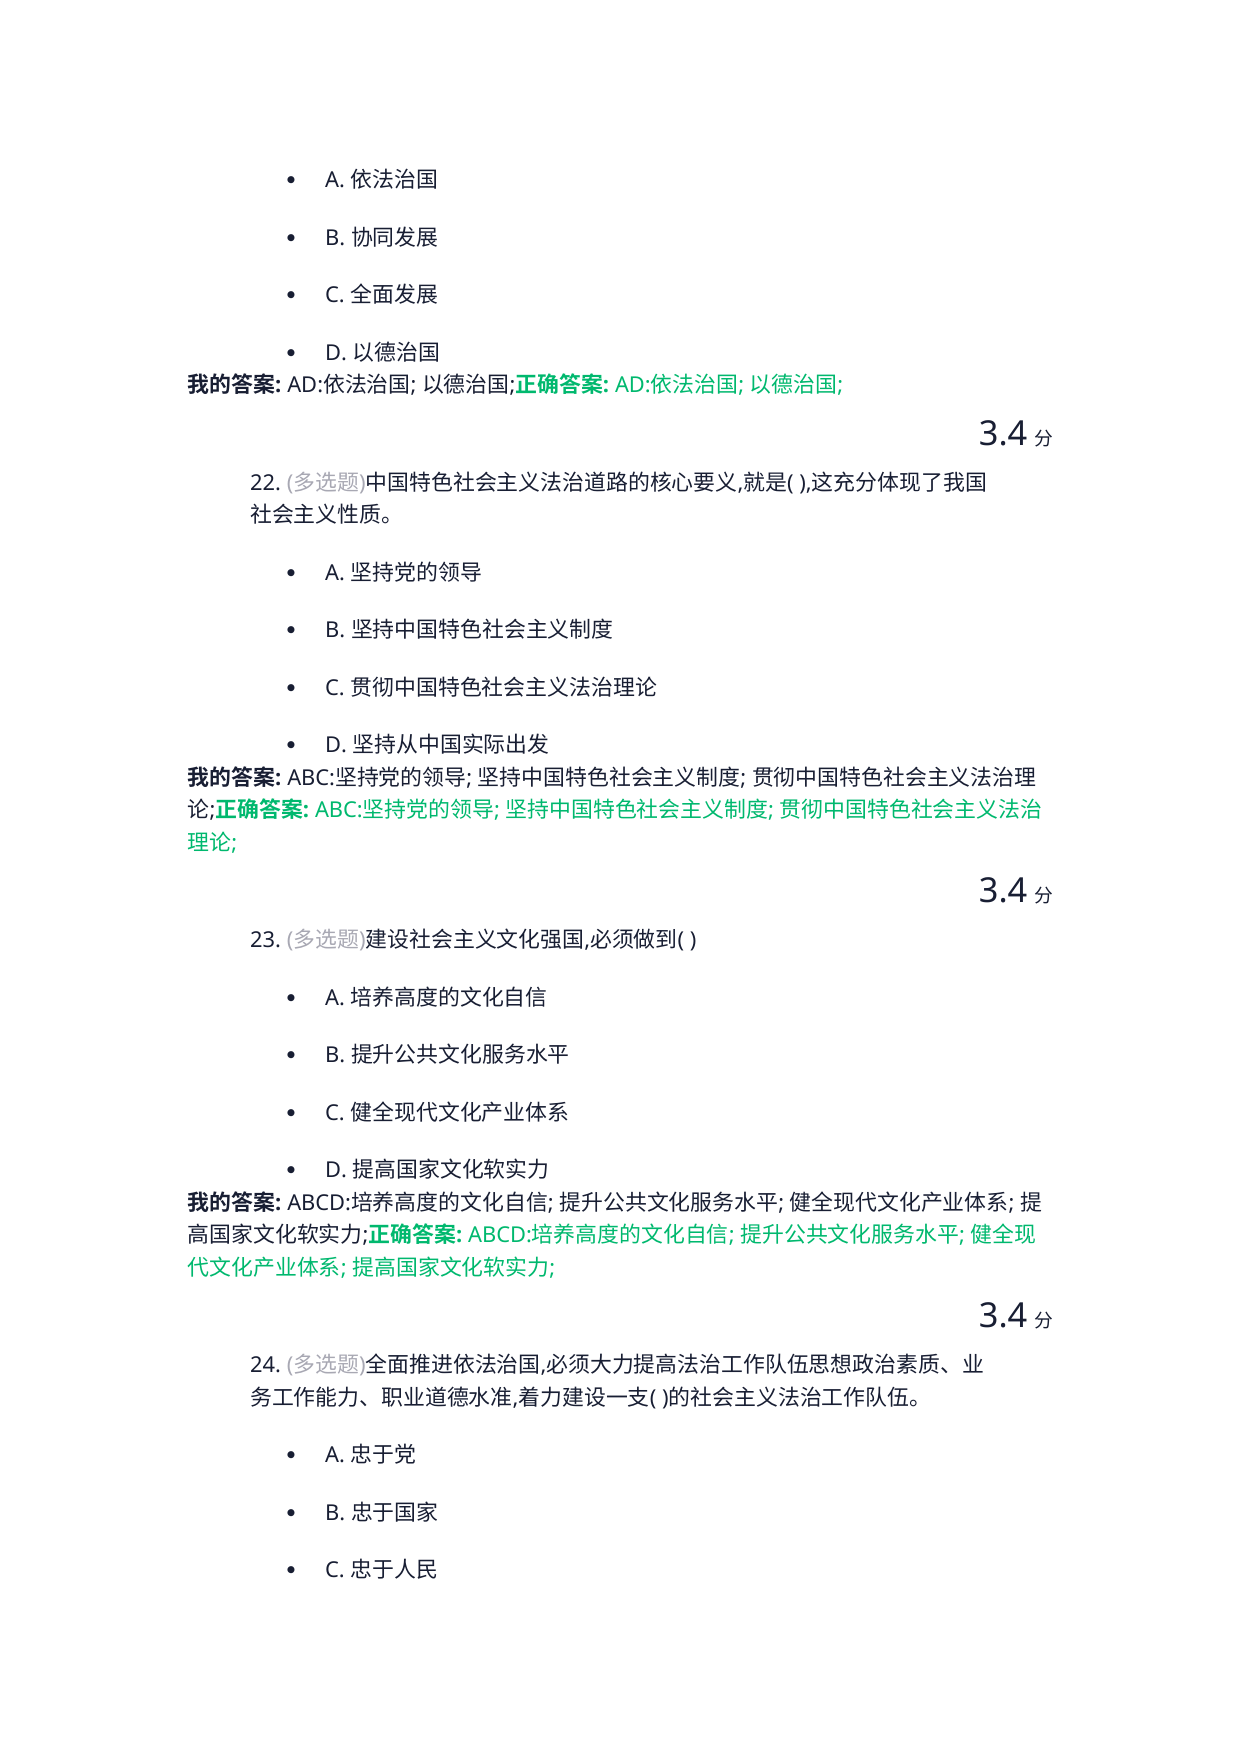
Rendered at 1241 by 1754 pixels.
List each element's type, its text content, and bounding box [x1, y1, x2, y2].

list A. 培养高度的文化自信 [287, 979, 990, 1012]
list B. 提升公共文化服务水平 [287, 1037, 990, 1069]
text 22. (多选题)中国特色社会主义法治道路的核心要义,就是( ),这充分体现了我国社会主义性质。 [250, 464, 990, 529]
text 3.4分 [187, 857, 1053, 922]
text 我的答案: ABCD:培养高度的文化自信; 提升公共文化服务水平; 健全现代文化产业体系; 提高国家文化软实力;正确答案: ABCD:培养高度的文化自信; 提升公共文化服务水平; 健全现代文化产业体系; 提高国家文化软实力; [187, 1184, 1053, 1282]
list D. 以德治国 [287, 334, 990, 367]
text 24. (多选题)全面推进依法治国,必须大力提高法治工作队伍思想政治素质、业务工作能力、职业道德水准,着力建设一支( )的社会主义法治工作队伍。 [250, 1347, 990, 1412]
text 我的答案: ABC:坚持党的领导; 坚持中国特色社会主义制度; 贯彻中国特色社会主义法治理论;正确答案: ABC:坚持党的领导; 坚持中国特色社会主义制度; 贯彻中国特色社会主义法治理论; [187, 759, 1053, 857]
text 我的答案: AD:依法治国; 以德治国;正确答案: AD:依法治国; 以德治国; [187, 367, 1053, 399]
list B. 协同发展 [287, 219, 990, 252]
list A. 忠于党 [287, 1437, 990, 1469]
list A. 坚持党的领导 [287, 554, 990, 587]
list C. 贯彻中国特色社会主义法治理论 [287, 669, 990, 702]
list B. 忠于国家 [287, 1494, 990, 1527]
text 23. (多选题)建设社会主义文化强国,必须做到( ) [250, 922, 990, 954]
list A. 依法治国 [287, 162, 990, 194]
list C. 忠于人民 [287, 1552, 990, 1584]
text 3.4分 [187, 1282, 1053, 1347]
list C. 健全现代文化产业体系 [287, 1094, 990, 1127]
text 3.4分 [187, 399, 1053, 464]
list D. 坚持从中国实际出发 [287, 727, 990, 759]
list C. 全面发展 [287, 277, 990, 309]
list B. 坚持中国特色社会主义制度 [287, 612, 990, 644]
list D. 提高国家文化软实力 [287, 1152, 990, 1184]
